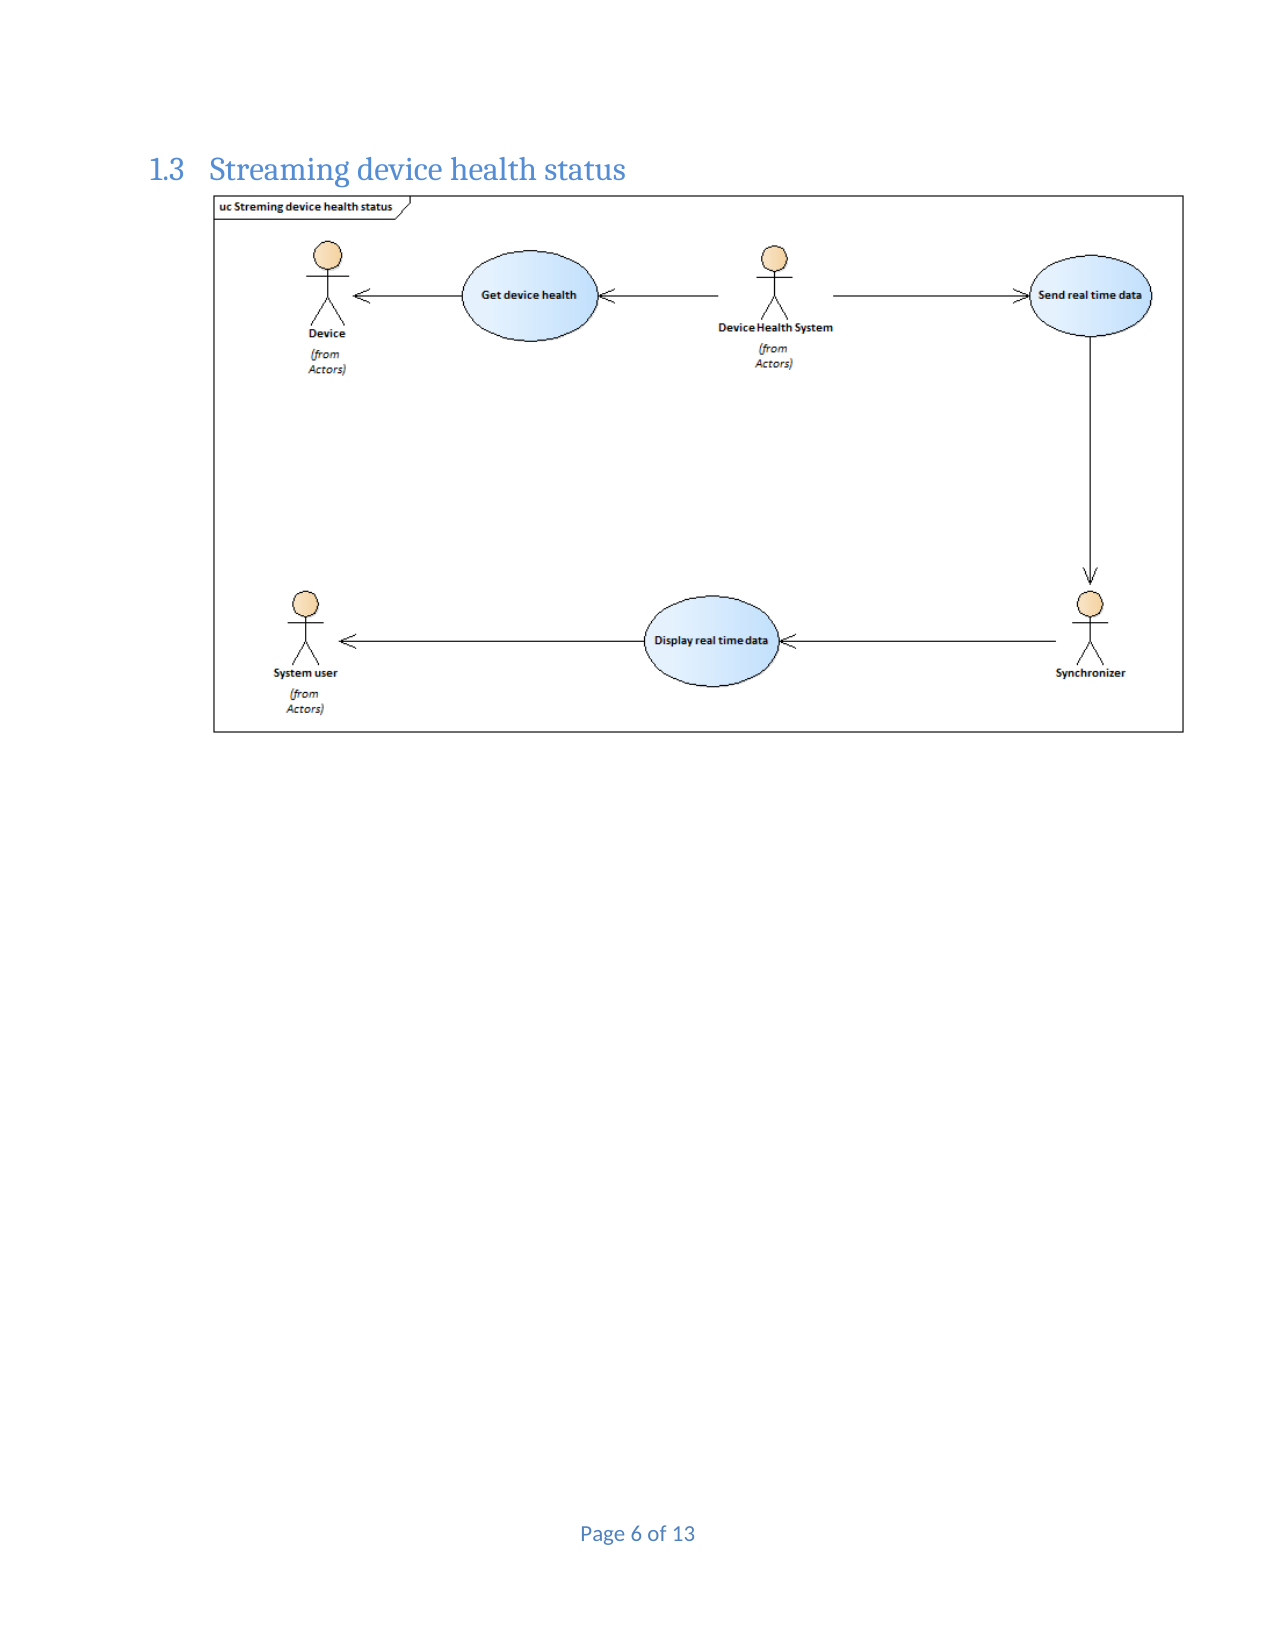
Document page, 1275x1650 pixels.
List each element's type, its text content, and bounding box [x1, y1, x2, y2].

picture [210, 192, 1185, 735]
